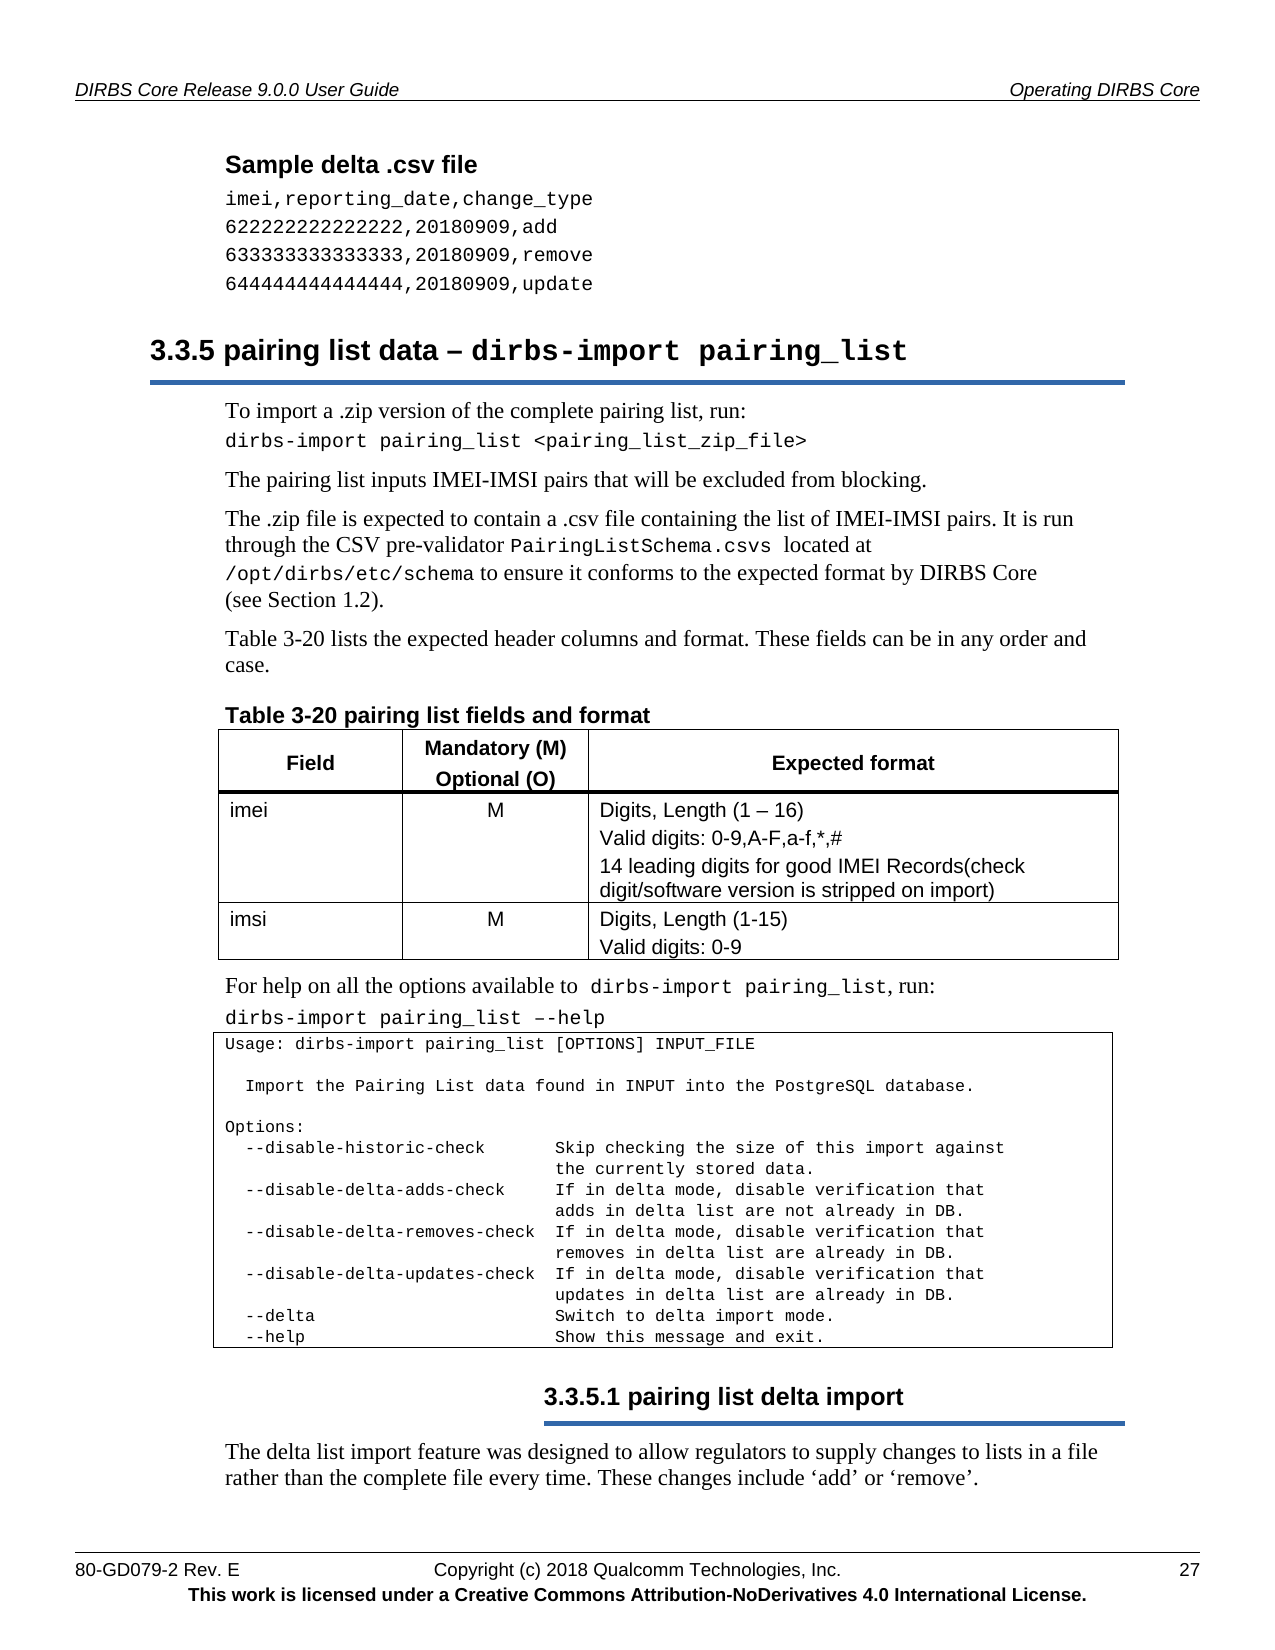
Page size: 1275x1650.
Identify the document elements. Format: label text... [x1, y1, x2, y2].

table_header Usage: dirbs-import pairing_list [OPTIONS] INPUT_FILE Import the Pairing List data found in INPUT into the PostgreSQL database. Options: --disable-historic-check Skip checking the size of this import against the currently stored data. --disable-delta-adds-check If in delta mode, disable verification that adds in delta list are not already in DB. --disable-delta-removes-check If in delta mode, disable verification that removes in delta list are already in DB. --disable-delta-updates-check If in delta mode, disable verification that updates in delta list are already in DB. --delta Switch to delta import mode. --help Show this message and exit. [214, 1033, 1112, 1347]
text The .zip file is expected to contain a .csv file containing the list of IMEI-IMSI pairs. It is run through the CSV pre-validator PairingListSchema.csvs located at /opt/dirbs/etc/schema to ensure it conforms to the expected format by DIRBS Core (see Section 1.2). [225, 505, 1125, 612]
text 633333333333333,20180909,remove [225, 242, 1125, 268]
text dirbs-import pairing_list –-help [225, 1004, 1125, 1030]
text 622222222222222,20180909,add [225, 213, 1125, 239]
subtitle pairing list delta import [544, 1382, 1125, 1421]
text For help on all the options available to dirbs-import pairing_list, run: [225, 973, 1125, 1000]
table_cell Digits, Length (1 – 16) Valid digits: 0-9,A-F,a-f,*,# 14 leading digits for good IMEI Records(check digit/software version is stripped on import) [589, 794, 1118, 902]
text To import a .zip version of the complete pairing list, run: [225, 397, 1125, 423]
text imei,reporting_date,change_type [225, 185, 1125, 211]
title Table 3-20 pairing list fields and format [225, 702, 1125, 729]
text The delta list import feature was designed to allow regulators to supply changes to lists in a file rather than the complete file every time. These changes include ‘add’ or ‘remove’. [225, 1438, 1125, 1491]
table_cell imei [219, 794, 402, 902]
table_cell M [403, 794, 588, 902]
subtitle Sample delta .csv file [225, 150, 1125, 179]
table_header Expected format [589, 730, 1118, 790]
table_cell Digits, Length (1-15) Valid digits: 0-9 [589, 903, 1118, 959]
subtitle pairing list data – dirbs-import pairing_list [150, 333, 1125, 380]
text dirbs-import pairing_list <pairing_list_zip_file> [225, 428, 1125, 454]
table_header Mandatory (M) Optional (O) [403, 730, 588, 790]
text The pairing list inputs IMEI-IMSI pairs that will be excluded from blocking. [225, 466, 1125, 492]
table_cell M [403, 903, 588, 959]
table_header Field [219, 730, 402, 790]
text 644444444444444,20180909,update [225, 270, 1125, 296]
text Table 3 -20 lists the expected header columns and format. These fields can be in any order and case. [225, 625, 1125, 677]
table_cell imsi [219, 903, 402, 959]
